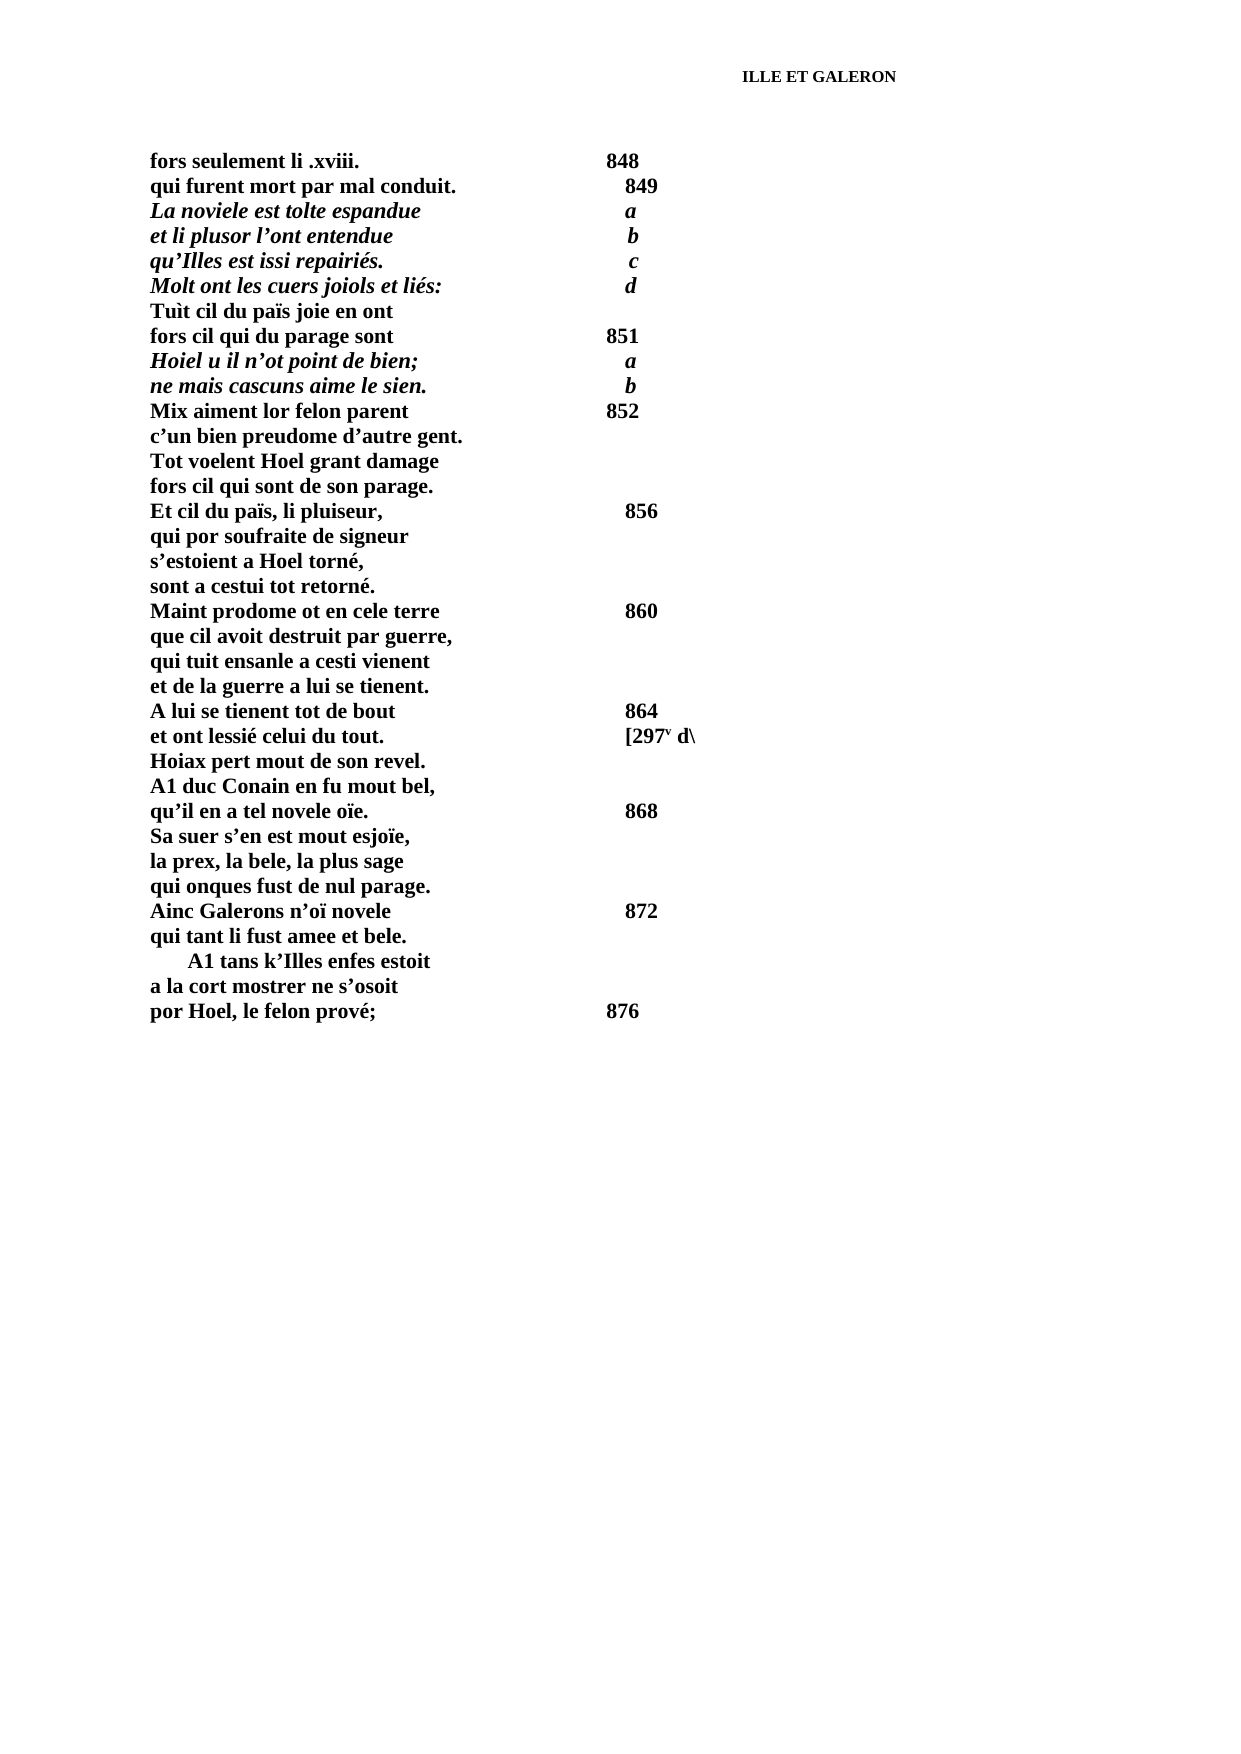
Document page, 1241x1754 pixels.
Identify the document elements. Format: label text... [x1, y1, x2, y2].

text c’un bien preudome d’autre gent. [150, 424, 1090, 449]
text qu’il en a tel novele oïe. 868 [150, 799, 1090, 824]
text qui furent mort par mal conduit. 849 [150, 174, 1090, 199]
text ne mais cascuns aime le sien. b [150, 374, 1090, 399]
text Tuìt cil du païs joie en ont fors cil qui du parage sont 851 [150, 299, 1090, 349]
text qui onques fust de nul parage. [150, 874, 1090, 899]
text A1 tans k’Illes enfes estoit a la cort mostrer ne s’osoit por Hoel, le felon prové; 876 [150, 949, 1090, 1024]
text que cil avoit destruit par guerre, qui tuit ensanle a cesti vienent et de la guerre a lui se tienent. [150, 624, 1090, 699]
text A lui se tienent tot de bout 864 [150, 699, 1090, 724]
text Hoiax pert mout de son revel. [150, 749, 1090, 774]
text qui por soufraite de signeur s’estoient a Hoel torné, sont a cestui tot retorné. [150, 524, 1090, 599]
text Maint prodome ot en cele terre 860 [150, 599, 1090, 624]
text qui tant li fust amee et bele. [150, 924, 1090, 949]
text Molt ont les cuers joiols et liés: d [150, 274, 1090, 299]
text La noviele est tolte espandue a [150, 199, 1090, 224]
text Hoiel u il n’ot point de bien; a [150, 349, 1090, 374]
text qu’Illes est issi repairiés. c [150, 249, 1090, 274]
text A1 duc Conain en fu mout bel, [150, 774, 1090, 799]
text Tot voelent Hoel grant damage fors cil qui sont de son parage. [150, 449, 1090, 499]
text Mix aiment lor felon parent 852 [150, 399, 1090, 424]
text Sa suer s’en est mout esjoïe, [150, 824, 1090, 849]
text et ont lessié celui du tout. [297v d\ [150, 724, 1090, 749]
text et li plusor l’ont entendue b [150, 224, 1090, 249]
text la prex, la bele, la plus sage [150, 849, 1090, 874]
text Ainc Galerons n’oï novele 872 [150, 899, 1090, 924]
text fors seulement li .xviii. 848 [150, 149, 1090, 174]
text Et cil du païs, li pluiseur, 856 [150, 499, 1090, 524]
